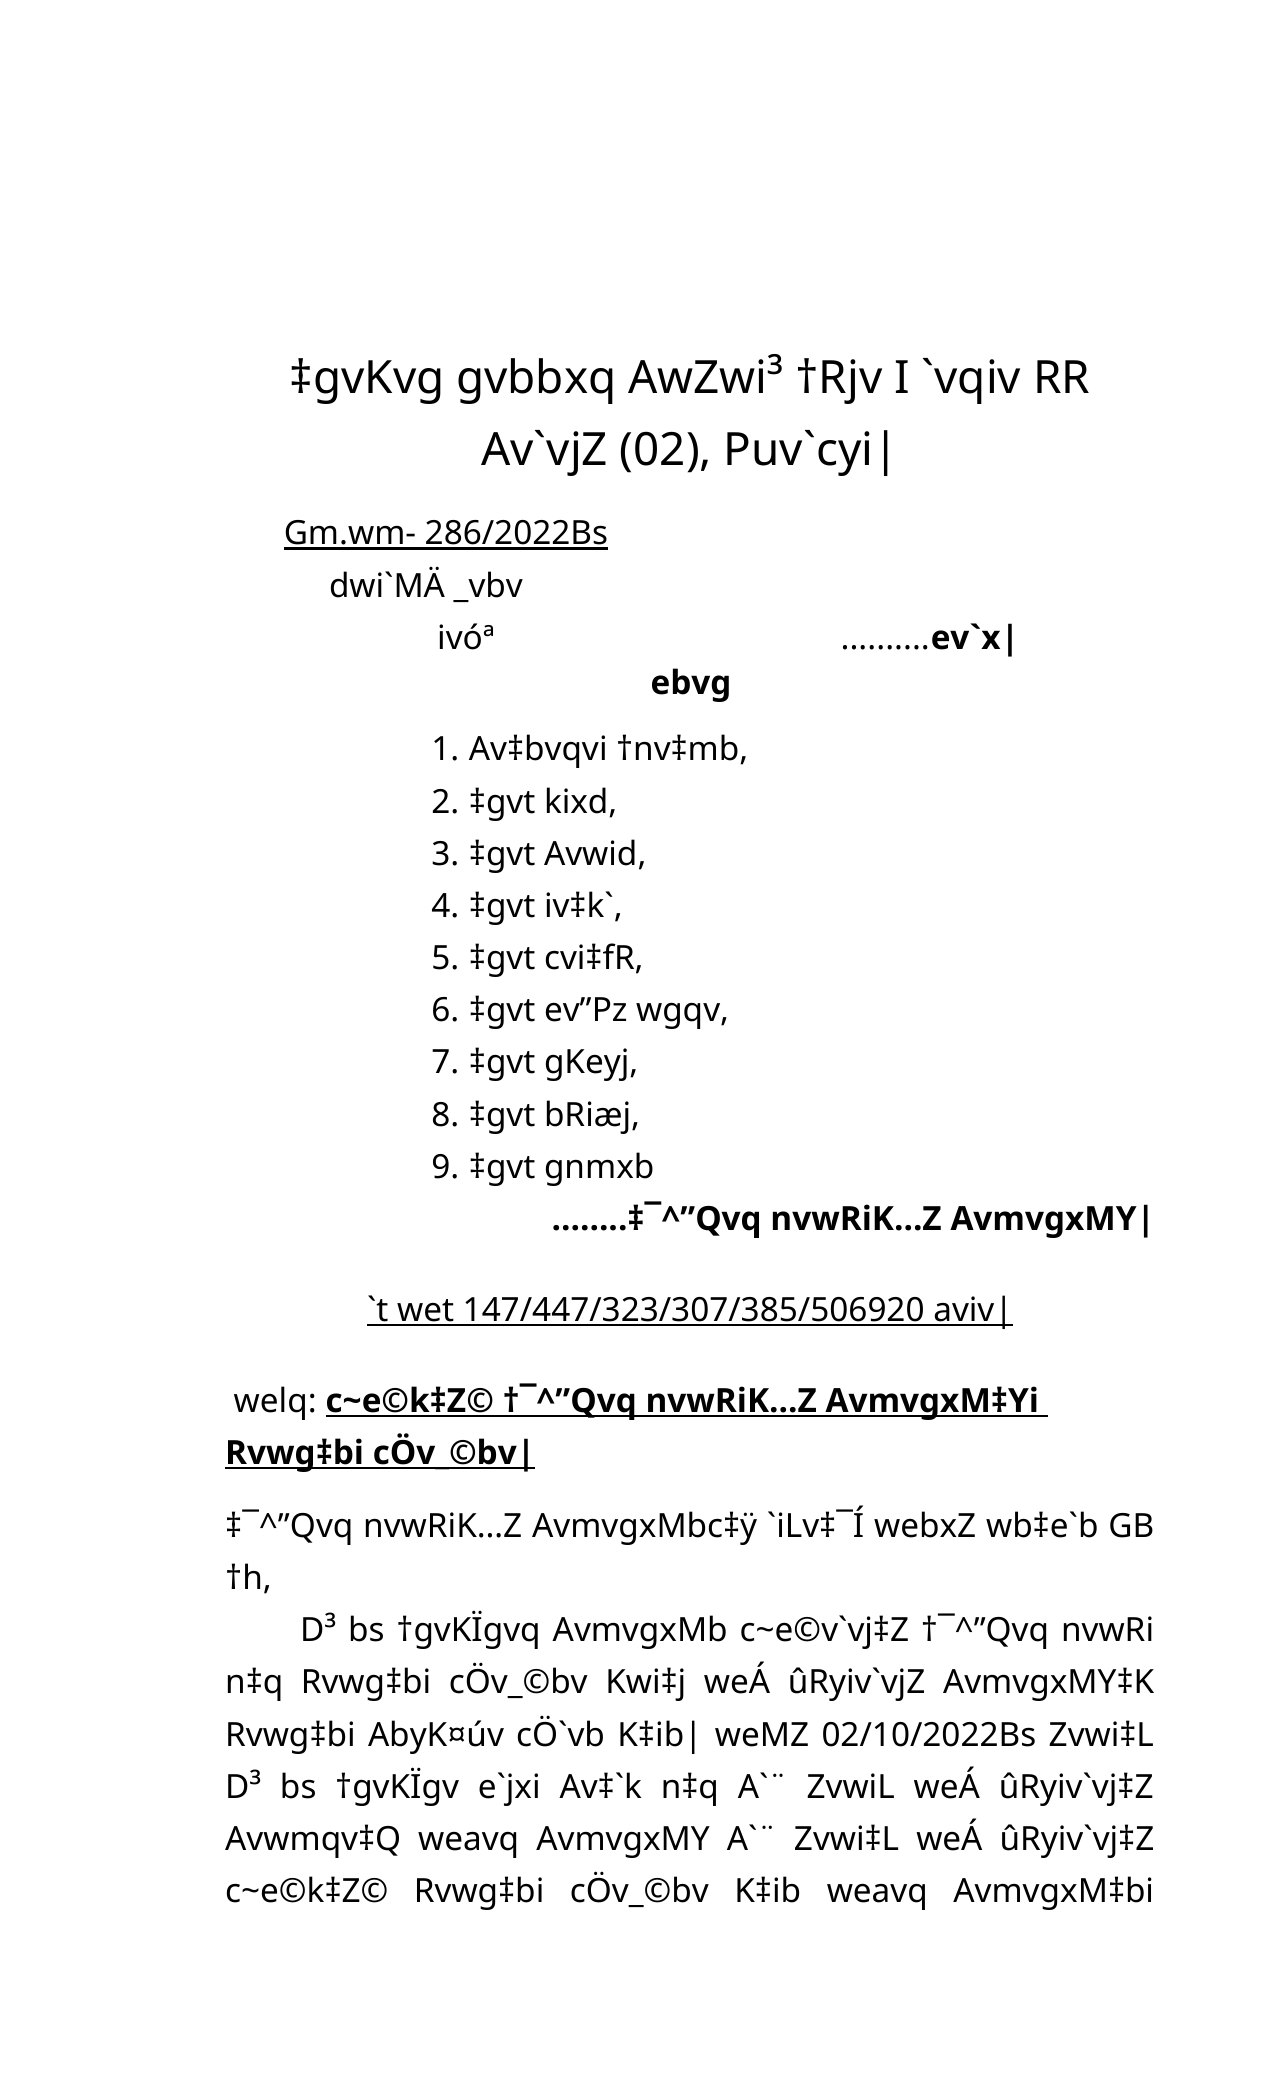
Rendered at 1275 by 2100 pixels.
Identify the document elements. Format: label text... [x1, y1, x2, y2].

list ‡gvt ev”Pz wgqv, [431, 986, 1155, 1032]
list ‡gvt kixd, [431, 777, 1155, 823]
list ‡gvt cvi‡fR, [431, 934, 1155, 979]
list Av‡bvqvi †nv‡mb, [431, 725, 1155, 771]
list ‡gvt Avwid, [431, 829, 1155, 875]
list ‡gvt gnmxb [431, 1143, 1155, 1188]
list ........‡¯^”Qvq nvwRiK…Z AvmvgxMY| [394, 1195, 1155, 1240]
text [225, 1606, 1155, 1912]
text ivóª ..........ev`x| [394, 613, 1155, 659]
list ‡gvt gKeyj, [431, 1038, 1155, 1084]
text Gm.wm- 286/2022Bs [197, 509, 1155, 554]
list ‡gvt bRiæj, [431, 1091, 1155, 1136]
text ‡¯^”Qvq nvwRiK…Z AvmvgxMbc‡ÿ `iLv‡¯Í webxZ wb‡e`b GB †h, [225, 1502, 1155, 1599]
text `t wet 147/447/323/307/385/506920 aviv| [225, 1286, 1155, 1331]
text ebvg [394, 659, 1155, 704]
text welq: c~e©k‡Z© †¯^”Qvq nvwRiK…Z AvmvgxM‡Yi Rvwg‡bi cÖv_©bv| [225, 1377, 1155, 1474]
list ‡gvt iv‡k`, [431, 882, 1155, 927]
text ‡gvKvg gvbbxq AwZwi³ †Rjv I `vqiv RR Av`vjZ (02), Puv`cyi| [225, 345, 1155, 479]
text dwi`MÄ _vbv [225, 561, 1155, 607]
